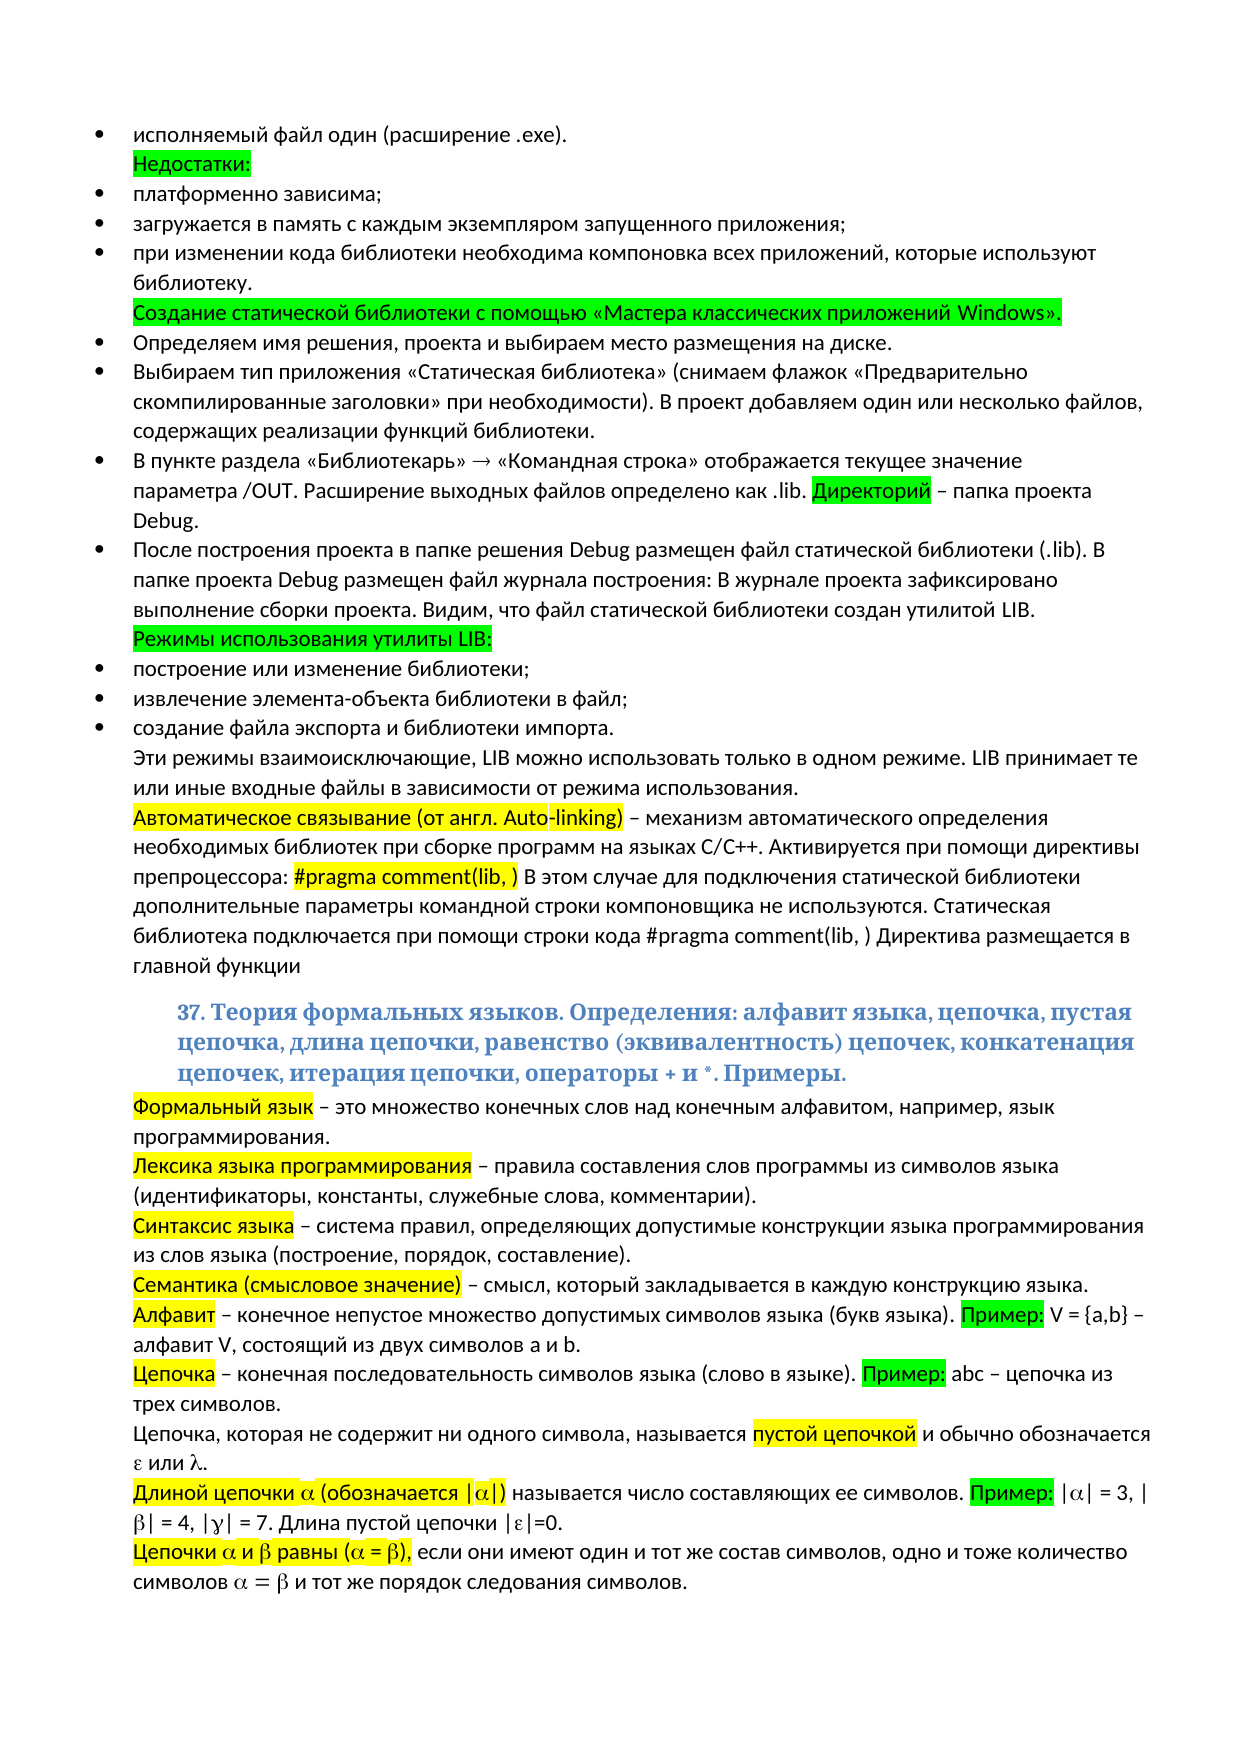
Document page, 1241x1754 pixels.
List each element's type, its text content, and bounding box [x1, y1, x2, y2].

text Формальный язык – это множество конечных слов над конечным алфавитом, например, язык программирования. [133, 1091, 1152, 1150]
text Создание статической библиотеки с помощью «Мастера классических приложений Windows». [133, 296, 1152, 326]
subtitle 37. Теория формальных языков. Определения: алфавит языка, цепочка, пустая цепочка, длина цепочки, равенство (эквивалентность) цепочек, конкатенация цепочек, итерация цепочки, операторы + и *. Примеры. [177, 1000, 1152, 1087]
list извлечение элемента-объекта библиотеки в файл; [95, 682, 1152, 712]
list Определяем имя решения, проекта и выбираем место размещения на диске. [95, 326, 1152, 356]
text Цепочка – конечная последовательность символов языка (слово в языке). Пример: abc – цепочка из трех символов. [133, 1358, 1152, 1417]
list После построения проекта в папке решения Debug размещен файл статической библиотеки (.lib). В папке проекта Debug размещен файл журнала построения: В журнале проекта зафиксировано выполнение сборки проекта. Видим, что файл статической библиотеки создан утилитой LIB. [95, 534, 1152, 623]
list Выбираем тип приложения «Статическая библиотека» (снимаем флажок «Предварительно скомпилированные заголовки» при необходимости). В проект добавляем один или несколько файлов, содержащих реализации функций библиотеки. [95, 356, 1152, 445]
text Эти режимы взаимоисключающие, LIB можно использовать только в одном режиме. LIB принимает те или иные входные файлы в зависимости от режима использования. [133, 742, 1152, 801]
list создание файла экспорта и библиотеки импорта. [95, 712, 1152, 742]
list В пункте раздела «Библиотекарь» «Командная строка» отображается текущее значение параметра /OUT. Расширение выходных файлов определено как .lib. Директорий – папка проекта Debug. [95, 445, 1152, 534]
list платформенно зависима; [95, 177, 1152, 207]
text Автоматическое связывание (от англ. Auto-linking) – механизм автоматического определения необходимых библиотек при сборке программ на языках С/C++. Активируется при помощи директивы препроцессора: #pragma comment(lib, ) В этом случае для подключения статической библиотеки дополнительные параметры командной строки компоновщика не используются. Статическая библиотека подключается при помощи строки кода #pragma comment(lib, ) Директива размещается в главной функции [133, 801, 1152, 979]
text Длиной цепочки (обозначается ||) называется число составляющих ее символов. Пример: || = 3, || = 4, || = 7. Длина пустой цепочки ||=0. [133, 1476, 1152, 1536]
list построение или изменение библиотеки; [95, 652, 1152, 682]
text Недостатки: [133, 148, 1152, 177]
text Режимы использования утилиты LIB: [133, 623, 1152, 652]
list исполняемый файл один (расширение .exe). [95, 118, 1152, 148]
text Лексика языка программирования – правила составления слов программы из символов языка (идентификаторы, константы, служебные слова, комментарии). [133, 1150, 1152, 1209]
list при изменении кода библиотеки необходима компоновка всех приложений, которые используют библиотеку. [95, 237, 1152, 296]
list загружается в память с каждым экземпляром запущенного приложения; [95, 207, 1152, 237]
text Цепочка, которая не содержит ни одного символа, называется пустой цепочкой и обычно обозначается или . [133, 1417, 1152, 1476]
text Цепочки и равны ( = ), если они имеют один и тот же состав символов, одно и тоже количество символов и тот же порядок следования символов. [133, 1536, 1152, 1595]
text Семантика (смысловое значение) – смысл, который закладывается в каждую конструкцию языка. Алфавит – конечное непустое множество допустимых символов языка (букв языка). Пример: V = {a,b} – алфавит V, состоящий из двух символов a и b. [133, 1269, 1152, 1358]
text Синтаксис языка – система правил, определяющих допустимые конструкции языка программирования из слов языка (построение, порядок, составление). [133, 1209, 1152, 1269]
